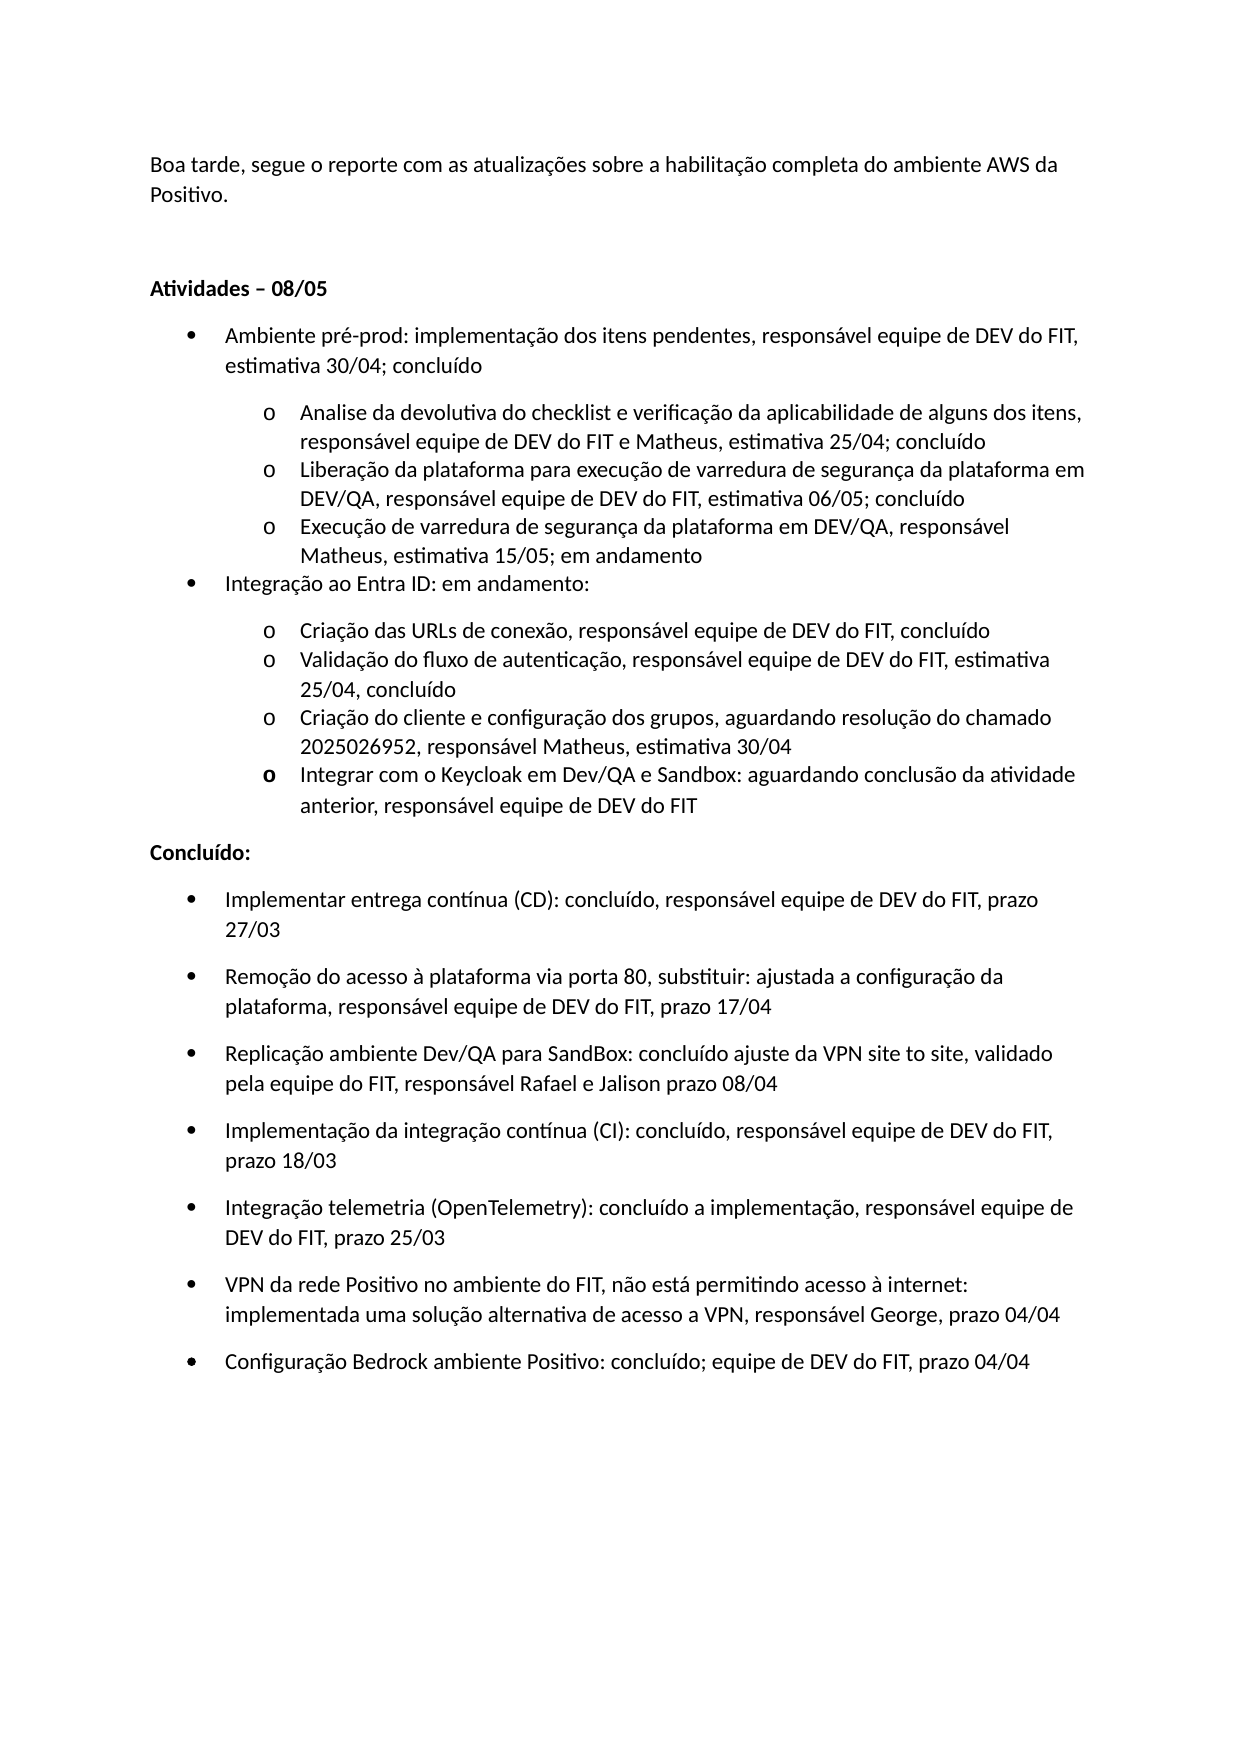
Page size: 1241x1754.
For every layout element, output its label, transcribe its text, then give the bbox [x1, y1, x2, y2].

list Configuração Bedrock ambiente Positivo: concluído; equipe de DEV do FIT, prazo 04/04 [187, 1347, 1090, 1376]
list Criação das URLs de conexão, responsável equipe de DEV do FIT, concluído [262, 616, 1090, 646]
list Validação do fluxo de autenticação, responsável equipe de DEV do FIT, estimativa 25/04, concluído [262, 646, 1090, 703]
list Criação do cliente e configuração dos grupos, aguardando resolução do chamado 2025026952, responsável Matheus, estimativa 30/04 [262, 703, 1090, 760]
list Ambiente pré-prod: implementação dos itens pendentes, responsável equipe de DEV do FIT, estimativa 30/04; concluído [187, 321, 1090, 379]
list Integração ao Entra ID: em andamento: [187, 569, 1090, 597]
text Boa tarde, segue o reporte com as atualizações sobre a habilitação completa do ambiente AWS da Positivo. [150, 150, 1090, 208]
list Liberação da plataforma para execução de varredura de segurança da plataforma em DEV/QA, responsável equipe de DEV do FIT, estimativa 06/05; concluído [262, 455, 1090, 512]
text Concluído: [150, 838, 1090, 866]
list Implementar entrega contínua (CD): concluído, responsável equipe de DEV do FIT, prazo 27/03 [187, 885, 1090, 943]
list Execução de varredura de segurança da plataforma em DEV/QA, responsável Matheus, estimativa 15/05; em andamento [262, 512, 1090, 569]
text Atividades – 08/05 [150, 274, 1090, 302]
list Replicação ambiente Dev/QA para SandBox: concluído ajuste da VPN site to site, validado pela equipe do FIT, responsável Rafael e Jalison prazo 08/04 [187, 1039, 1090, 1097]
list Analise da devolutiva do checklist e verificação da aplicabilidade de alguns dos itens, responsável equipe de DEV do FIT e Matheus, estimativa 25/04; concluído [262, 398, 1090, 455]
list Implementação da integração contínua (CI): concluído, responsável equipe de DEV do FIT, prazo 18/03 [187, 1116, 1090, 1174]
list Remoção do acesso à plataforma via porta 80, substituir: ajustada a configuração da plataforma, responsável equipe de DEV do FIT, prazo 17/04 [187, 962, 1090, 1020]
list Integrar com o Keycloak em Dev/QA e Sandbox: aguardando conclusão da atividade anterior, responsável equipe de DEV do FIT [262, 760, 1090, 819]
list VPN da rede Positivo no ambiente do FIT, não está permitindo acesso à internet: implementada uma solução alternativa de acesso a VPN, responsável George, prazo 04/04 [187, 1270, 1090, 1329]
list Integração telemetria (OpenTelemetry): concluído a implementação, responsável equipe de DEV do FIT, prazo 25/03 [187, 1193, 1090, 1252]
